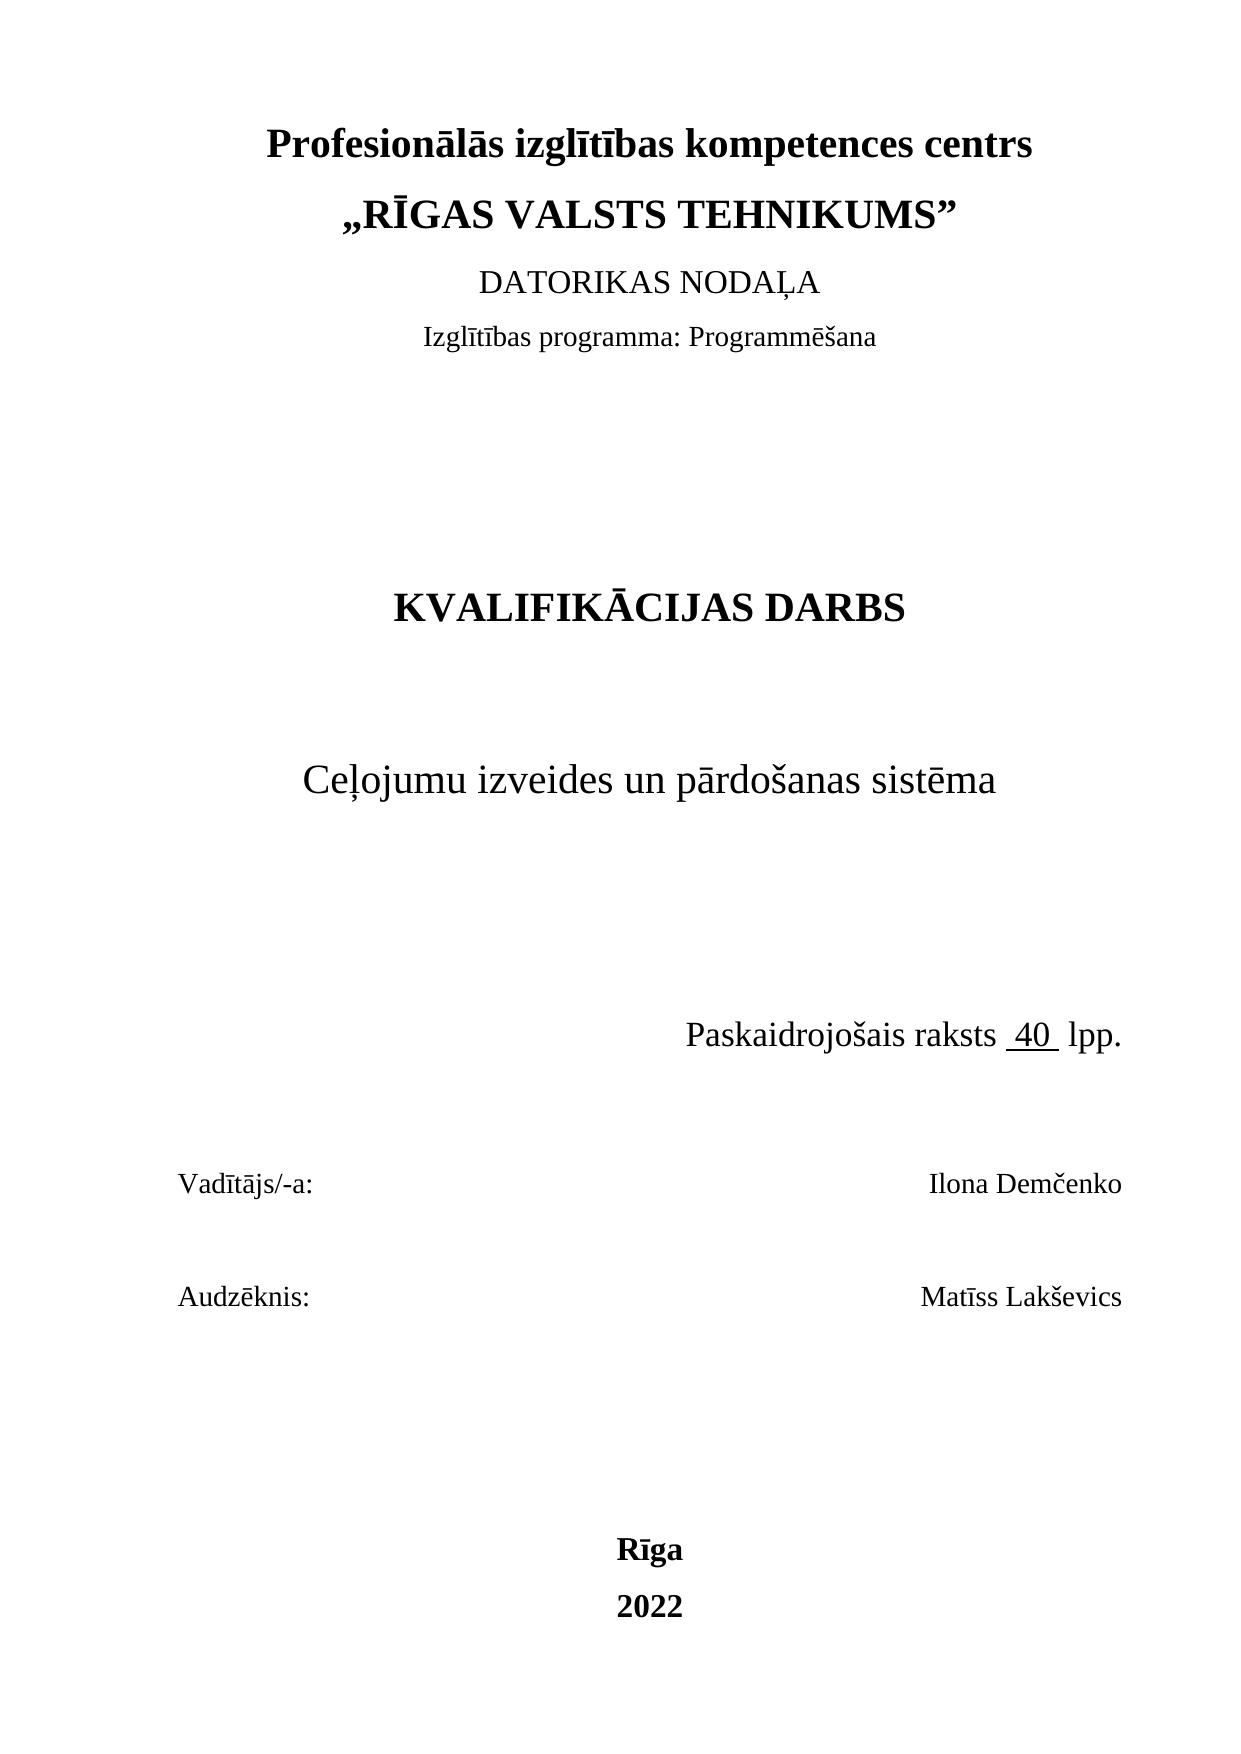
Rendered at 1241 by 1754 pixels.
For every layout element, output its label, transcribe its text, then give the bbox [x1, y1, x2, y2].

text „RĪGAS VALSTS TEHNIKUMS” [177, 190, 1122, 238]
text 2022 [177, 1586, 1122, 1625]
text DATORIKAS NODAĻA [177, 262, 1122, 300]
text Kvalifikācijas darbs [177, 582, 1122, 630]
text Vadītājs/-a: Ilona Demčenko [177, 1166, 1122, 1199]
text Rīga [177, 1529, 1122, 1567]
text Izglītības programma: Programmēšana [177, 319, 1122, 353]
text Ceļojumu izveides un pārdošanas sistēma [177, 754, 1122, 802]
text Paskaidrojošais raksts 40 lpp. [177, 1013, 1122, 1054]
text Profesionālās izglītības kompetences centrs [177, 118, 1122, 166]
text Audzēknis: Matīss Lakševics [177, 1279, 1122, 1312]
